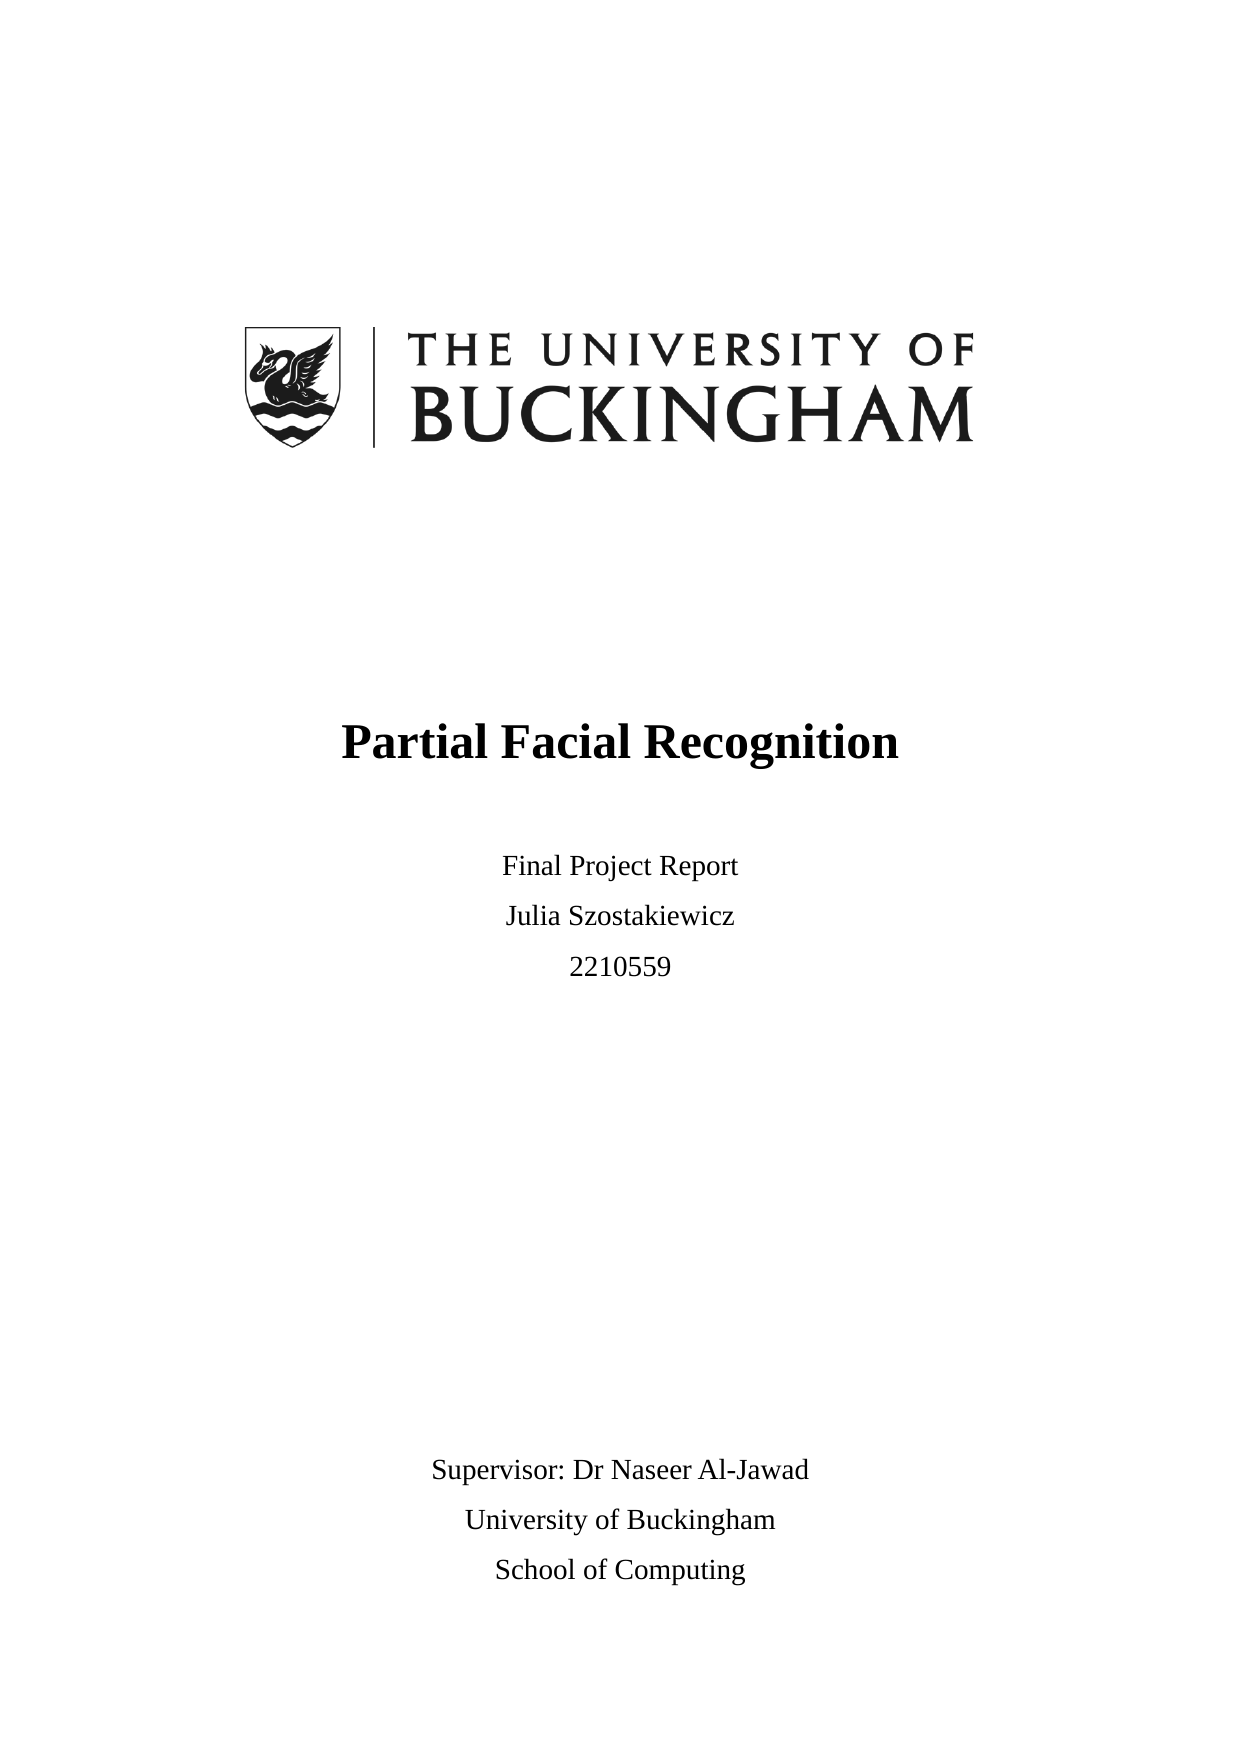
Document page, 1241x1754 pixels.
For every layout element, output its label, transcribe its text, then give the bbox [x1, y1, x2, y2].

text Julia Szostakiewicz [150, 898, 1090, 932]
text University of Buckingham [150, 1502, 1090, 1536]
text Final Project Report [150, 848, 1090, 882]
text School of Computing [150, 1552, 1090, 1586]
text Supervisor: Dr Naseer Al-Jawad [150, 1452, 1090, 1485]
text Partial Facial Recognition [150, 712, 1090, 769]
picture [244, 327, 974, 448]
text 2210559 [150, 949, 1090, 982]
